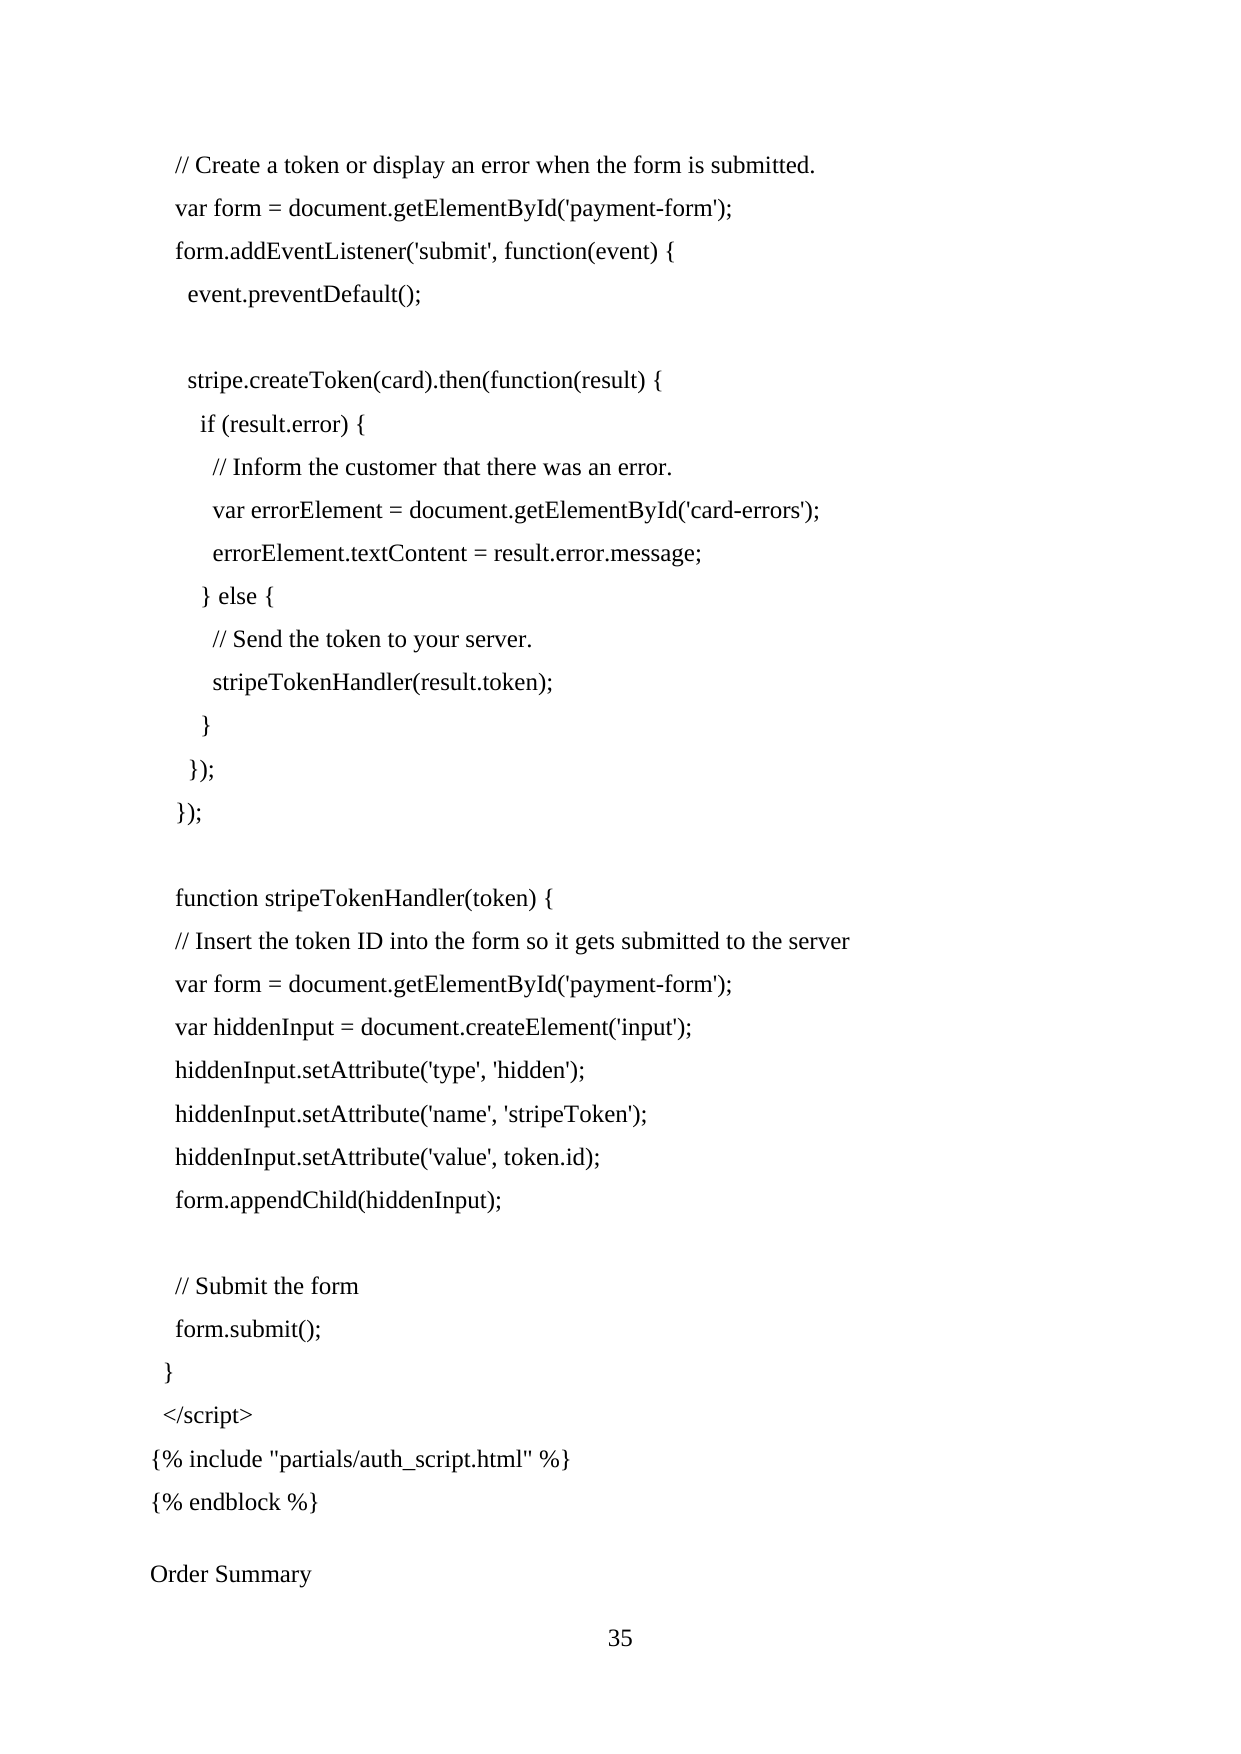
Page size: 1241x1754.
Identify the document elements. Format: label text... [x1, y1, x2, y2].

text form.submit(); [150, 1314, 1090, 1343]
text stripe.createToken(card).then(function(result) { [150, 366, 1090, 394]
text var hiddenInput = document.createElement('input'); [150, 1012, 1090, 1041]
text hiddenInput.setAttribute('name', 'stripeToken'); [150, 1099, 1090, 1127]
text // Insert the token ID into the form so it gets submitted to the server [150, 926, 1090, 955]
text </script> [150, 1401, 1090, 1429]
text var form = document.getElementById('payment-form'); [150, 969, 1090, 998]
text } [150, 1357, 1090, 1386]
text } else { [150, 581, 1090, 610]
text // Submit the form [150, 1271, 1090, 1300]
text hiddenInput.setAttribute('type', 'hidden'); [150, 1056, 1090, 1084]
text errorElement.textContent = result.error.message; [150, 538, 1090, 567]
text // Inform the customer that there was an error. [150, 452, 1090, 481]
text if (result.error) { [150, 409, 1090, 437]
text form.addEventListener('submit', function(event) { [150, 236, 1090, 265]
text function stripeTokenHandler(token) { [150, 883, 1090, 912]
text } [150, 711, 1090, 739]
text }); [150, 754, 1090, 782]
text var errorElement = document.getElementById('card-errors'); [150, 495, 1090, 524]
text Order Summary [150, 1559, 1090, 1588]
text form.appendChild(hiddenInput); [150, 1185, 1090, 1214]
text hiddenInput.setAttribute('value', token.id); [150, 1142, 1090, 1171]
text }); [150, 797, 1090, 826]
text stripeTokenHandler(result.token); [150, 667, 1090, 696]
text // Send the token to your server. [150, 624, 1090, 653]
text {% endblock %} [150, 1487, 1090, 1516]
text // Create a token or display an error when the form is submitted. [150, 150, 1090, 179]
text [150, 193, 1090, 222]
text event.preventDefault(); [150, 279, 1090, 308]
text {% include "partials/auth_script.html" %} [150, 1444, 1090, 1472]
